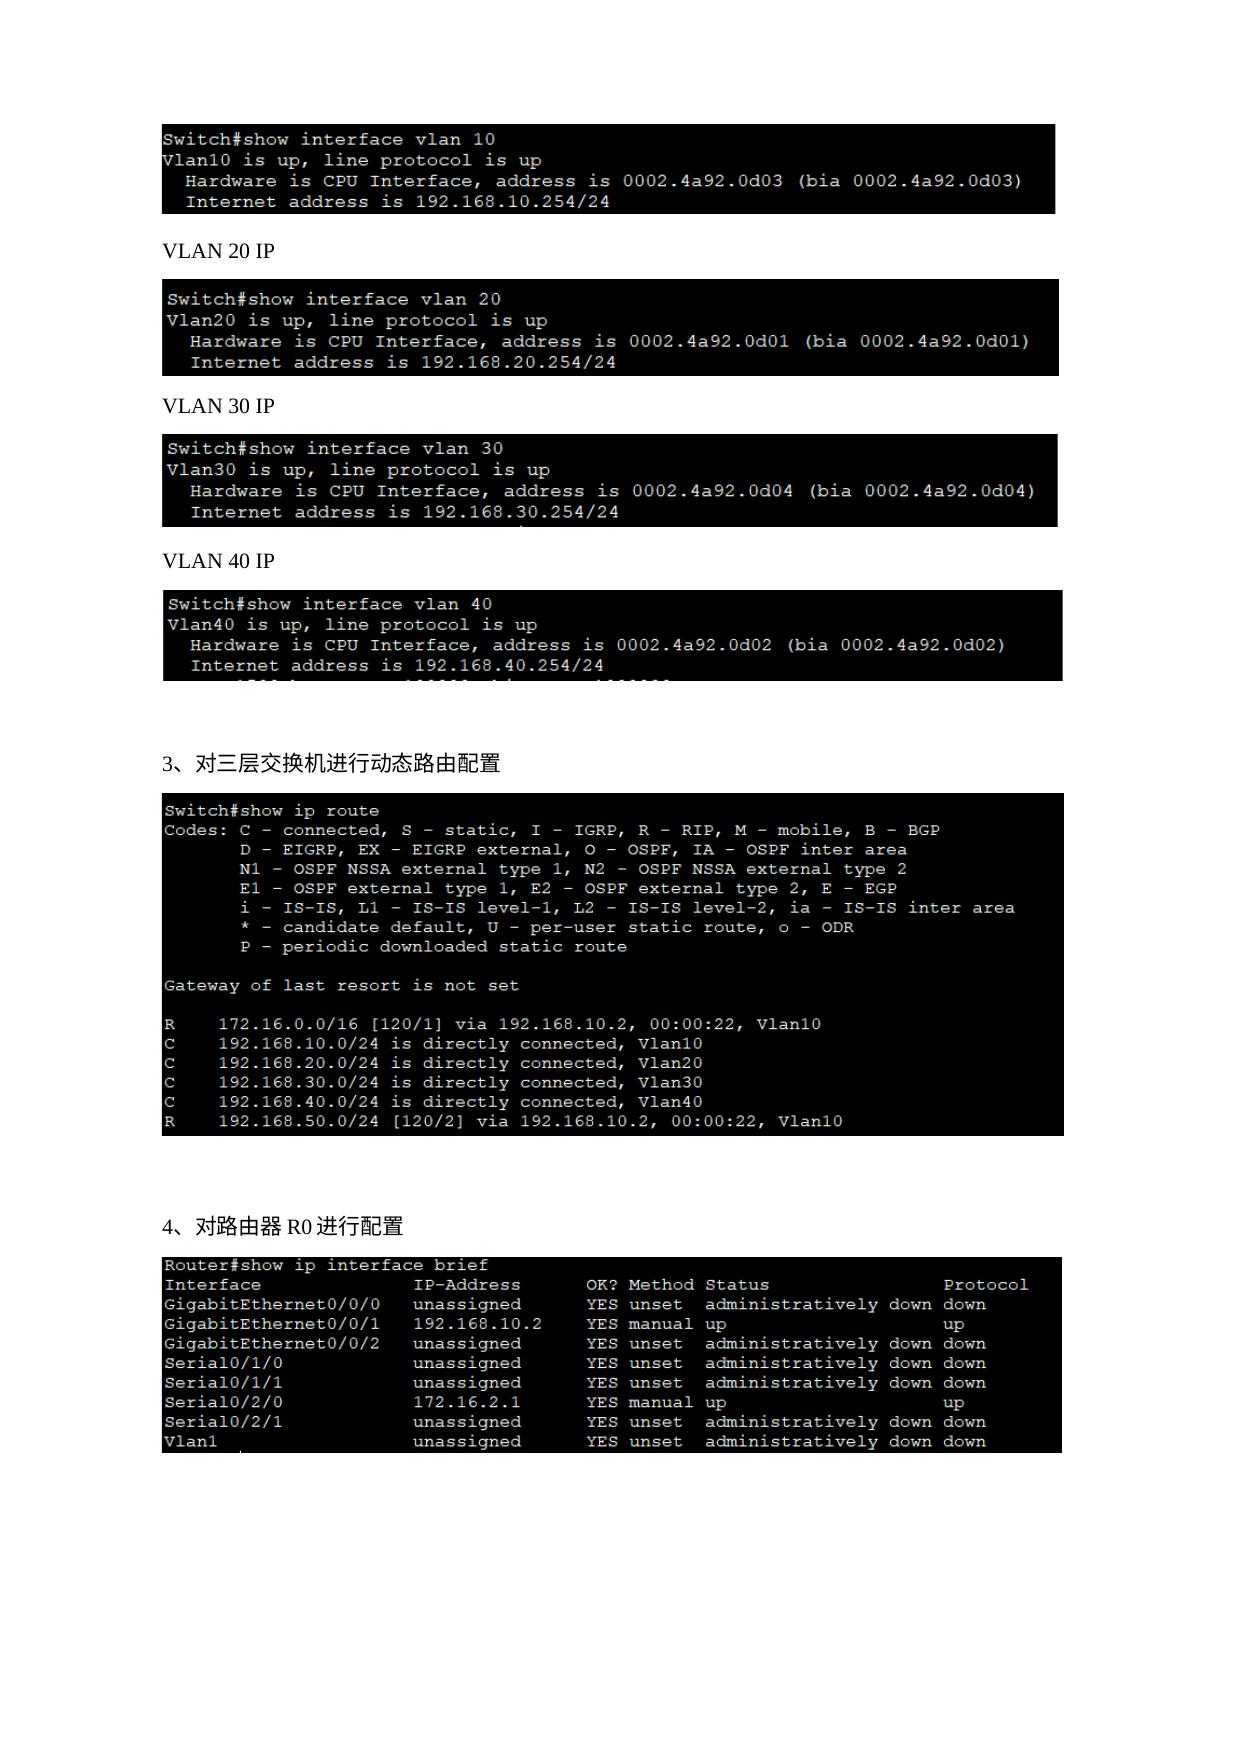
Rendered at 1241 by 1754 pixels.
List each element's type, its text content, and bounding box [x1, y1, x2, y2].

picture [161, 434, 1058, 527]
text 3、对三层交换机进行动态路由配置 [118, 745, 1122, 778]
text VLAN 40 IP [118, 545, 1122, 577]
picture [161, 793, 1064, 1136]
picture [161, 1257, 1062, 1453]
picture [161, 124, 1056, 214]
text VLAN 30 IP [118, 389, 1122, 422]
picture [161, 279, 1059, 376]
text VLAN 20 IP [118, 234, 1122, 267]
text 4、对路由器R0进行配置 [118, 1209, 1122, 1241]
picture [161, 590, 1063, 681]
